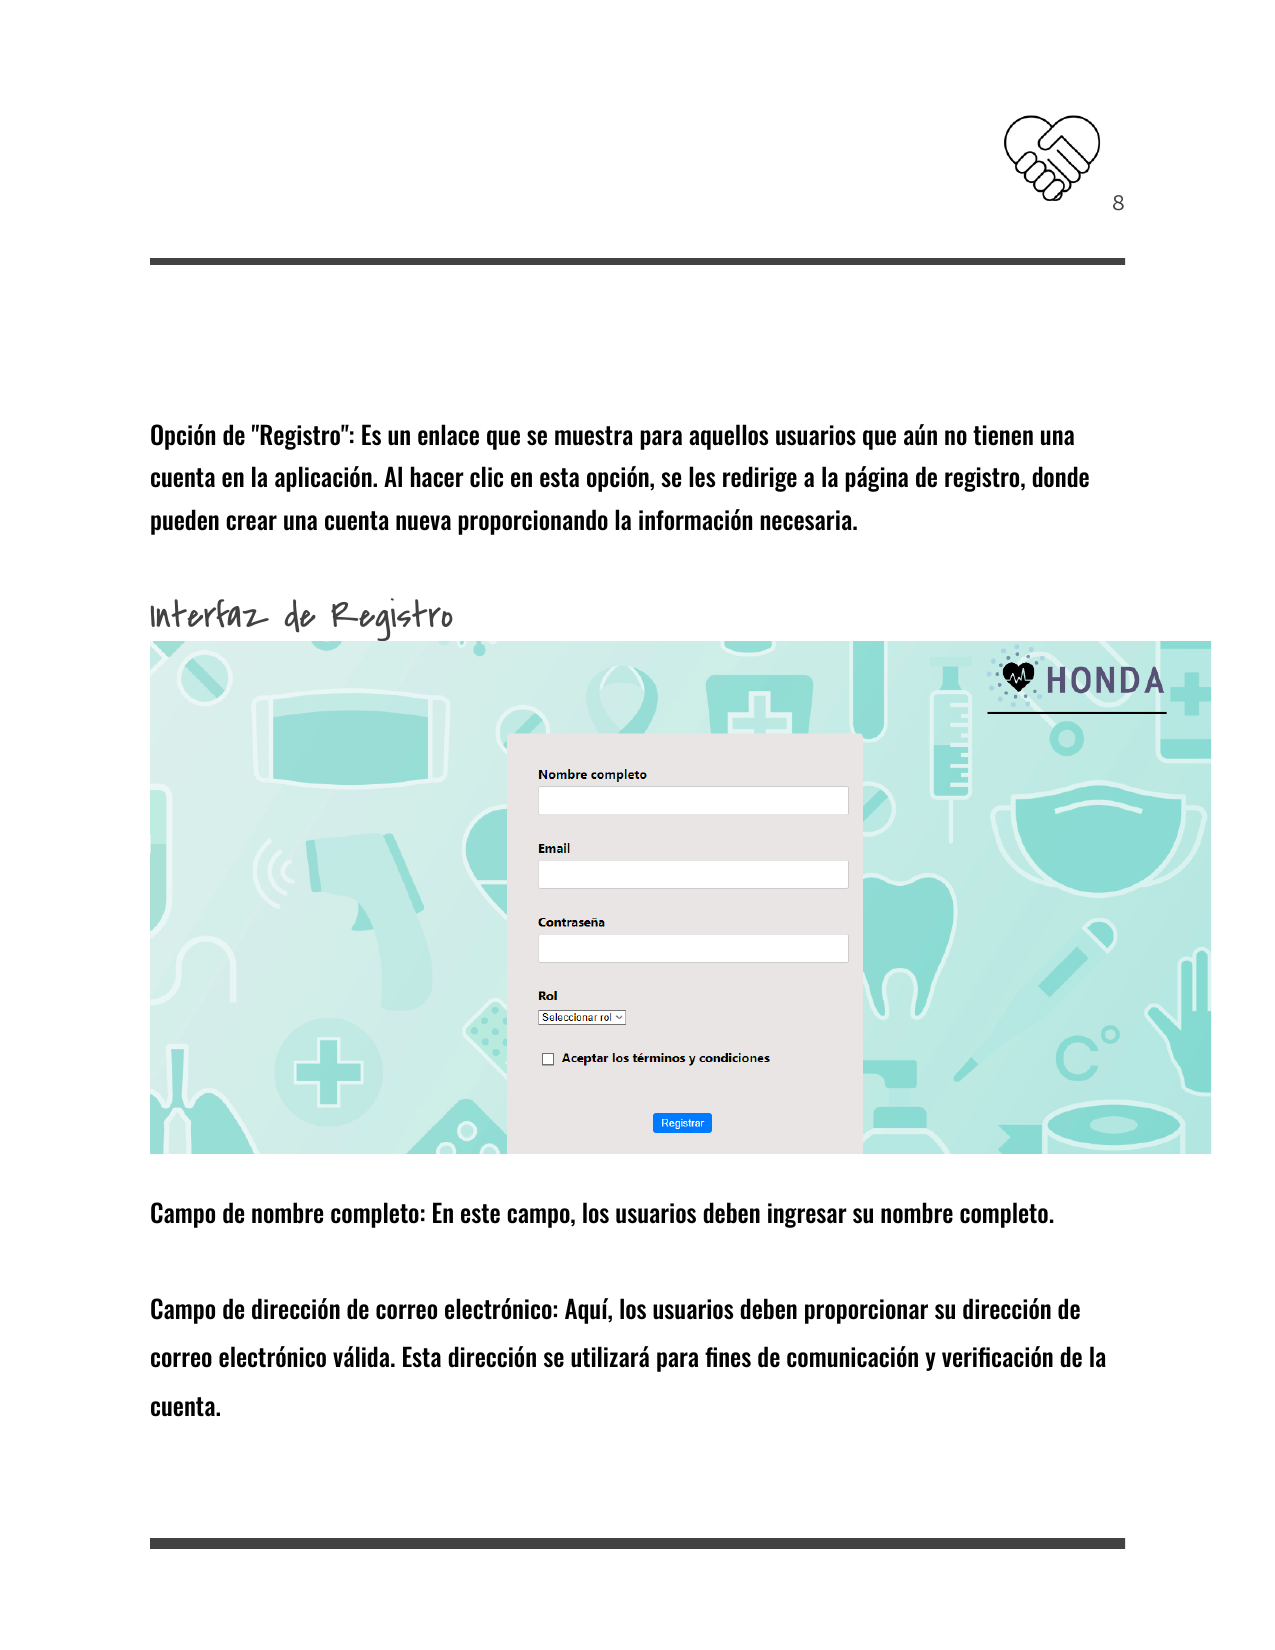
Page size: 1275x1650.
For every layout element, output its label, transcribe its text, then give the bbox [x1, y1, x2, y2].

text Opción de "Registro": Es un enlace que se muestra para aquellos usuarios que aún no tienen una cuenta en la aplicación. Al hacer clic en esta opción, se les redirige a la página de registro, donde pueden crear una cuenta nueva proporcionando la información necesaria. [150, 415, 1125, 538]
picture [986, 104, 1112, 211]
text Campo de nombre completo: En este campo, los usuarios deben ingresar su nombre completo. [150, 1194, 1125, 1231]
text Campo de dirección de correo electrónico: Aquí, los usuarios deben proporcionar su dirección de correo electrónico válida. Esta dirección se utilizará para fines de comunicación y verificación de la cuenta. [150, 1290, 1125, 1423]
text Interfaz de Registro [150, 591, 1125, 641]
picture [150, 1538, 1125, 1549]
picture [150, 258, 1125, 265]
picture [150, 641, 1212, 1154]
